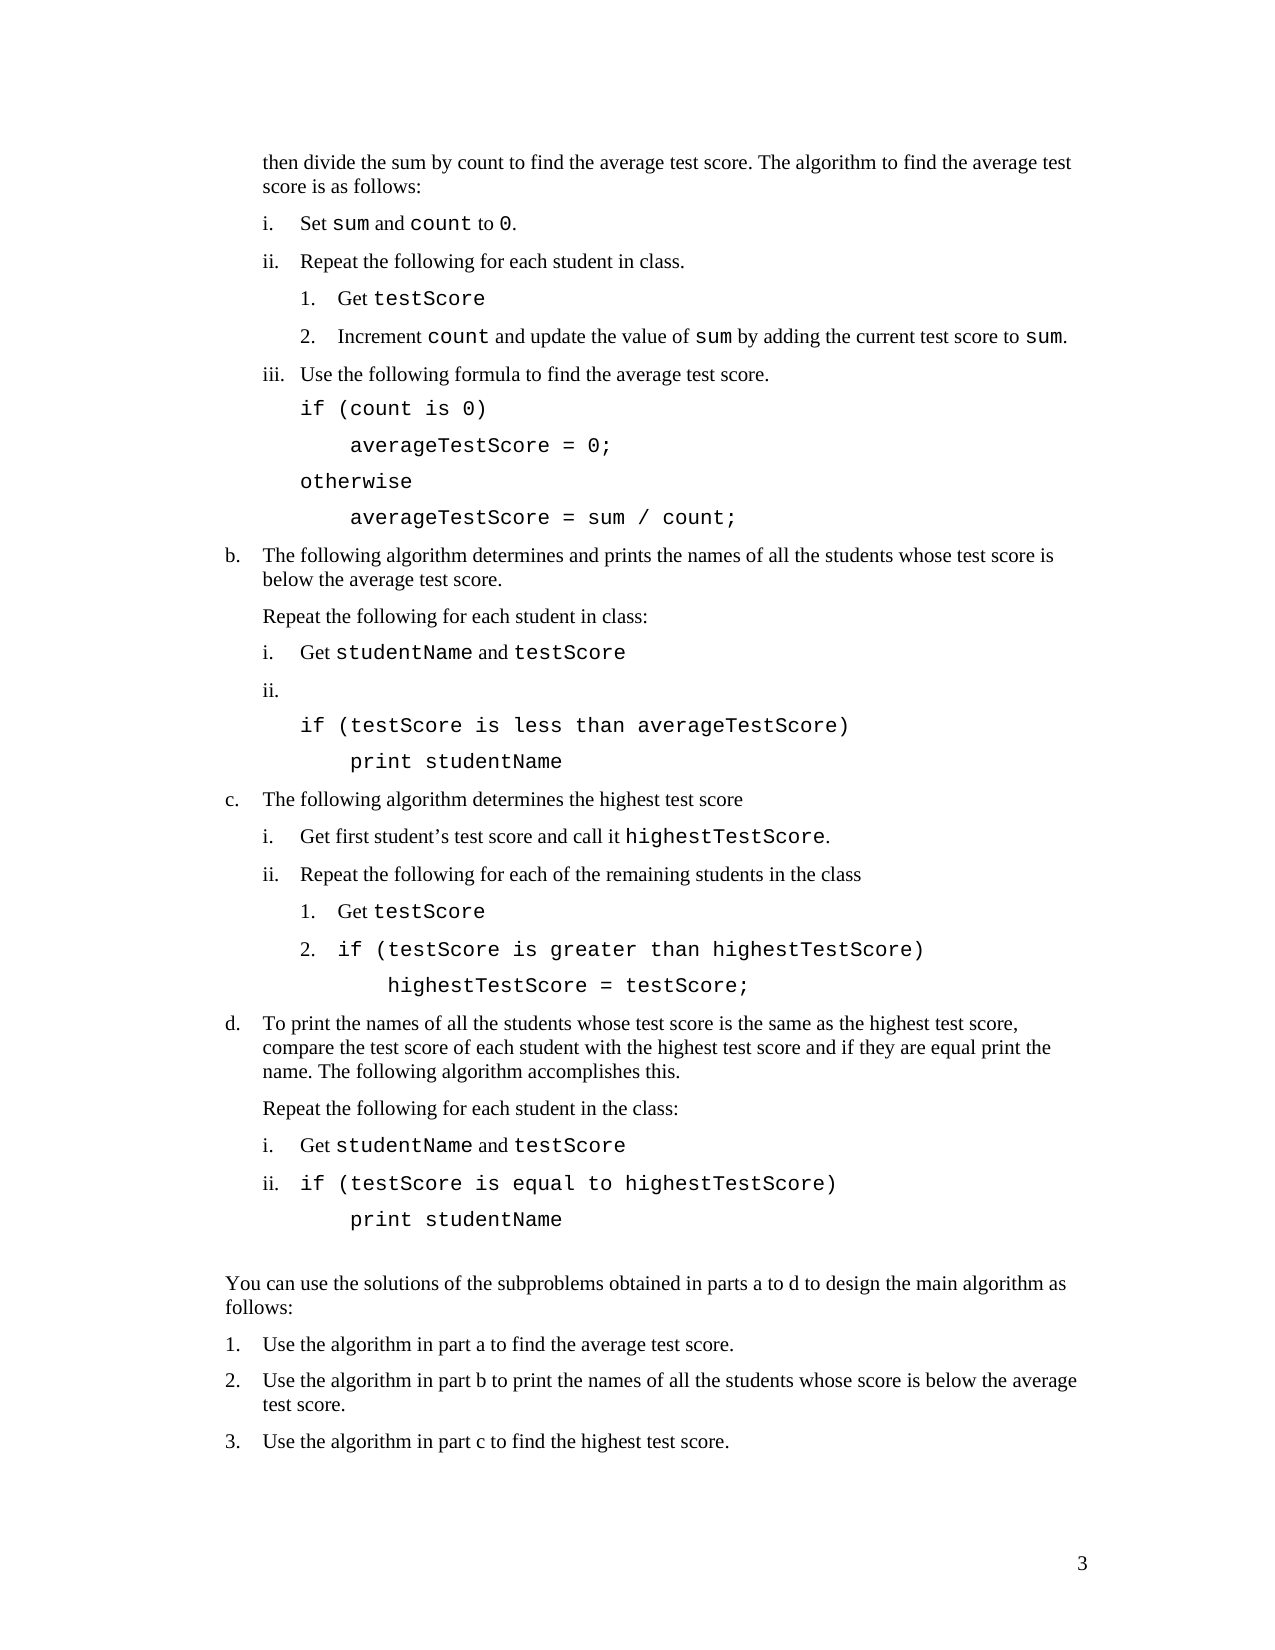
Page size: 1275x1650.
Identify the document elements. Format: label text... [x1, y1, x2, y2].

text Repeat the following for each student in the class: [225, 1096, 1087, 1120]
text iii. Use the following formula to find the average test score. [262, 362, 1087, 386]
text 1. Get testScore [300, 285, 1087, 311]
text highestTestScore = testScore; [337, 975, 1087, 999]
text 1. Use the algorithm in part a to find the average test score. [225, 1332, 1087, 1356]
text otherwise [300, 471, 1087, 494]
text averageTestScore = sum / count; [300, 507, 1087, 531]
text d. To print the names of all the students whose test score is the same as the highest test score, compare the test score of each student with the highest test score and if they are equal print the name. The following algorithm accomplishes this. [225, 1011, 1087, 1083]
text i. Get studentName and testScore [262, 640, 1087, 666]
text print studentName [300, 751, 1087, 775]
text b. The following algorithm determines and prints the names of all the students whose test score is below the average test score. [225, 543, 1087, 591]
text averageTestScore = 0; [300, 434, 1087, 458]
text 3. Use the algorithm in part c to find the highest test score. [225, 1429, 1087, 1453]
text 2. Use the algorithm in part b to print the names of all the students whose score is below the average test score. [225, 1368, 1087, 1416]
text ii. Repeat the following for each student in class. [262, 249, 1087, 273]
text ii. [262, 678, 1087, 702]
text Repeat the following for each student in class: [225, 604, 1087, 628]
text 2. if (testScore is greater than highestTestScore) [300, 937, 1087, 963]
text i. Get first student’s test score and call it highestTestScore. [262, 824, 1087, 849]
text i. Set sum and count to 0. [262, 211, 1087, 236]
text ii. Repeat the following for each of the remaining students in the class [262, 862, 1087, 886]
text i. Get studentName and testScore [262, 1132, 1087, 1158]
text if (count is 0) [300, 398, 1087, 422]
text c. The following algorithm determines the highest test score [225, 787, 1087, 811]
text 1. Get testScore [300, 899, 1087, 924]
text 2. Increment count and update the value of sum by adding the current test score to sum. [300, 324, 1087, 349]
text if (testScore is less than averageTestScore) [300, 715, 1087, 739]
text ii. if (testScore is equal to highestTestScore) [262, 1171, 1087, 1196]
text You can use the solutions of the subproblems obtained in parts a to d to design the main algorithm as follows: [225, 1271, 1087, 1319]
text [225, 150, 1087, 198]
text print studentName [300, 1209, 1087, 1233]
